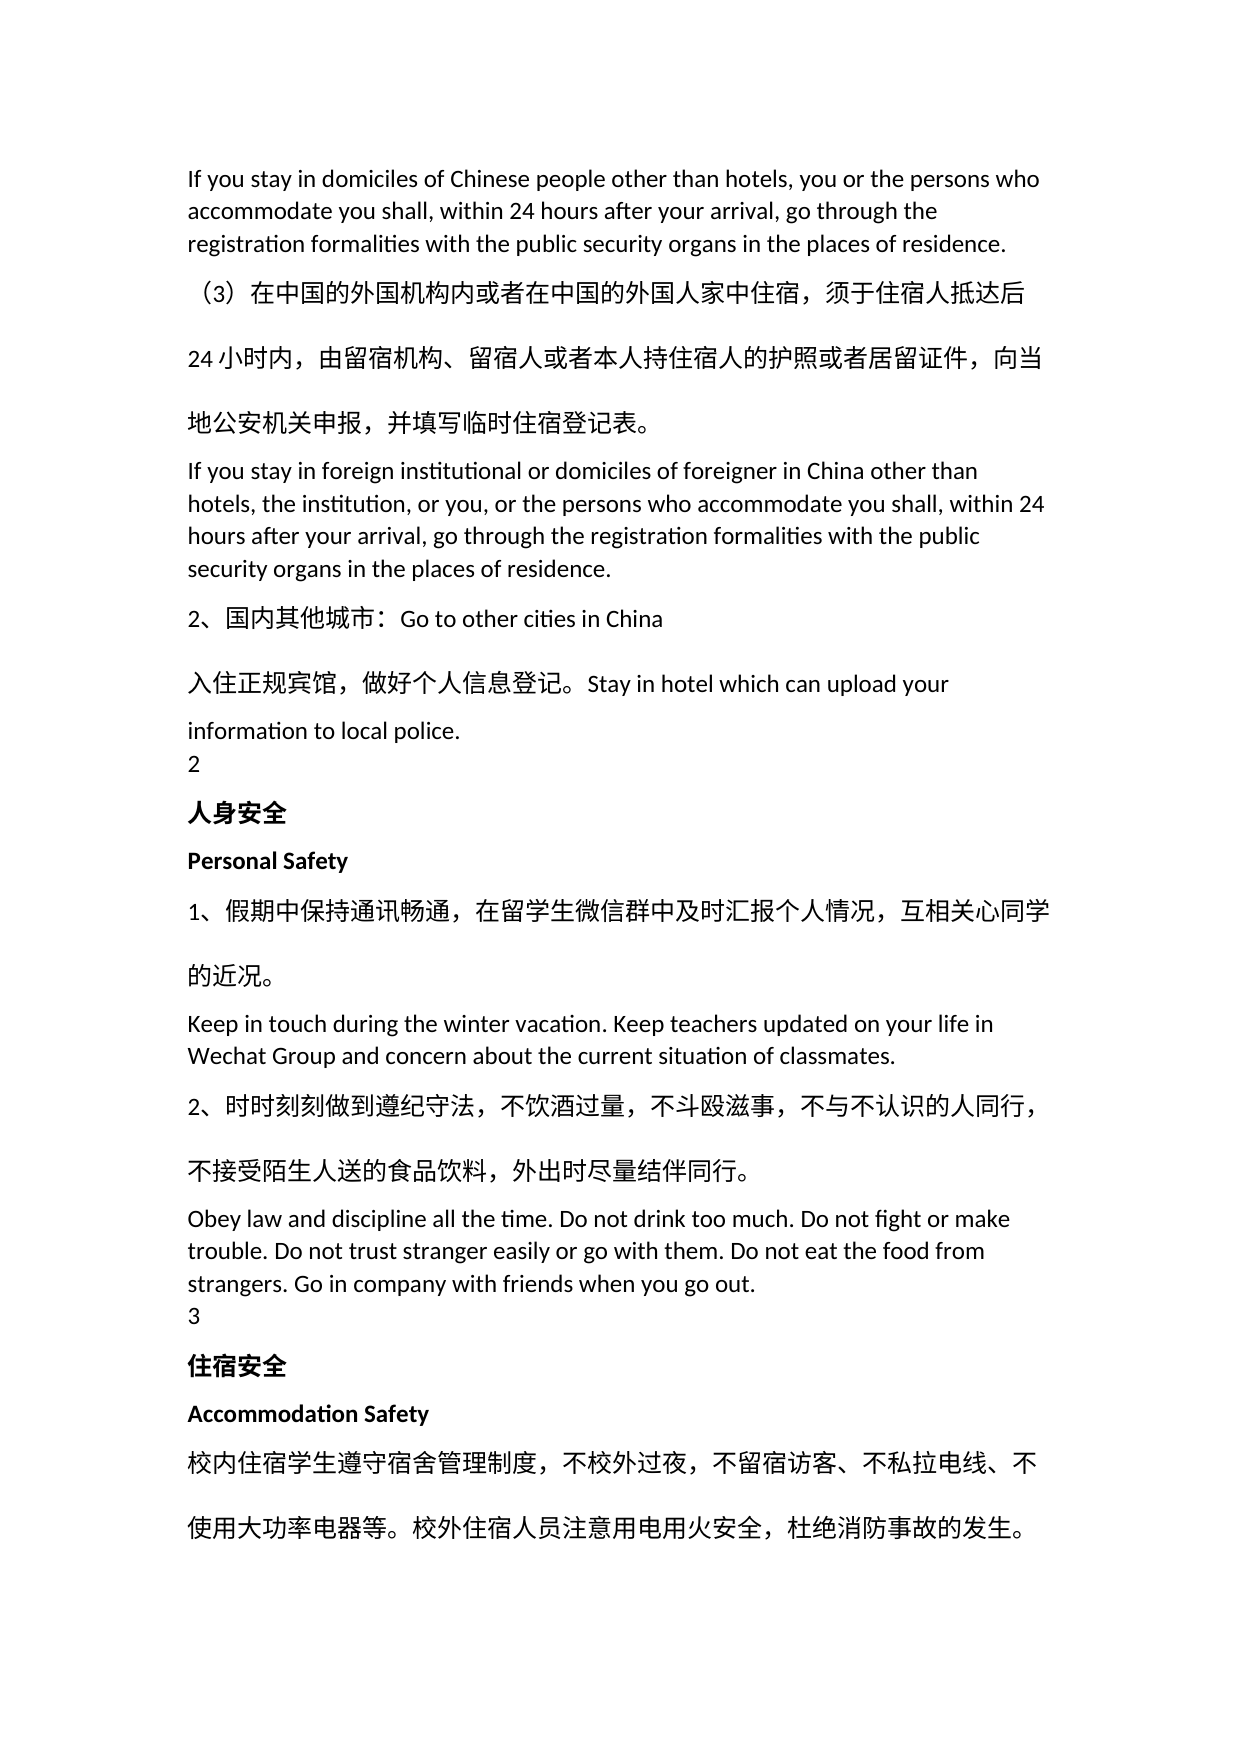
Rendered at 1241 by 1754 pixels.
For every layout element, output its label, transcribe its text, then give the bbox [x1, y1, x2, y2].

text If you stay in foreign institutional or domiciles of foreigner in China other than hotels, the institution, or you, or the persons who accommodate you shall, within 24 hours after your arrival, go through the registration formalities with the public security organs in the places of residence. [187, 454, 1053, 584]
text （3）在中国的外国机构内或者在中国的外国人家中住宿，须于住宿人抵达后24小时内，由留宿机构、留宿人或者本人持住宿人的护照或者居留证件，向当地公安机关申报，并填写临时住宿登记表。 [187, 259, 1053, 454]
text 2、国内其他城市：Go to other cities in China [187, 584, 1053, 649]
text 入住正规宾馆，做好个人信息登记。Stay in hotel which can upload your information to local police. [187, 649, 1053, 747]
text 校内住宿学生遵守宿舍管理制度，不校外过夜，不留宿访客、不私拉电线、不使用大功率电器等。校外住宿人员注意用电用火安全，杜绝消防事故的发生。 [187, 1429, 1053, 1559]
text 3 [187, 1299, 1053, 1332]
text Obey law and discipline all the time. Do not drink too much. Do not fight or make trouble. Do not trust stranger easily or go with them. Do not eat the food from strangers. Go in company with friends when you go out. [187, 1202, 1053, 1299]
text 1、假期中保持通讯畅通，在留学生微信群中及时汇报个人情况，互相关心同学的近况。 [187, 877, 1053, 1007]
text 住宿安全 [187, 1332, 1053, 1397]
text 2、时时刻刻做到遵纪守法，不饮酒过量，不斗殴滋事，不与不认识的人同行，不接受陌生人送的食品饮料，外出时尽量结伴同行。 [187, 1072, 1053, 1202]
text 2 [187, 747, 1053, 779]
text If you stay in domiciles of Chinese people other than hotels, you or the persons who accommodate you shall, within 24 hours after your arrival, go through the registration formalities with the public security organs in the places of residence. [187, 162, 1053, 259]
text Keep in touch during the winter vacation. Keep teachers updated on your life in Wechat Group and concern about the current situation of classmates. [187, 1007, 1053, 1072]
text 人身安全 [187, 779, 1053, 844]
text Personal Safety [187, 844, 1053, 877]
text Accommodation Safety [187, 1397, 1053, 1429]
